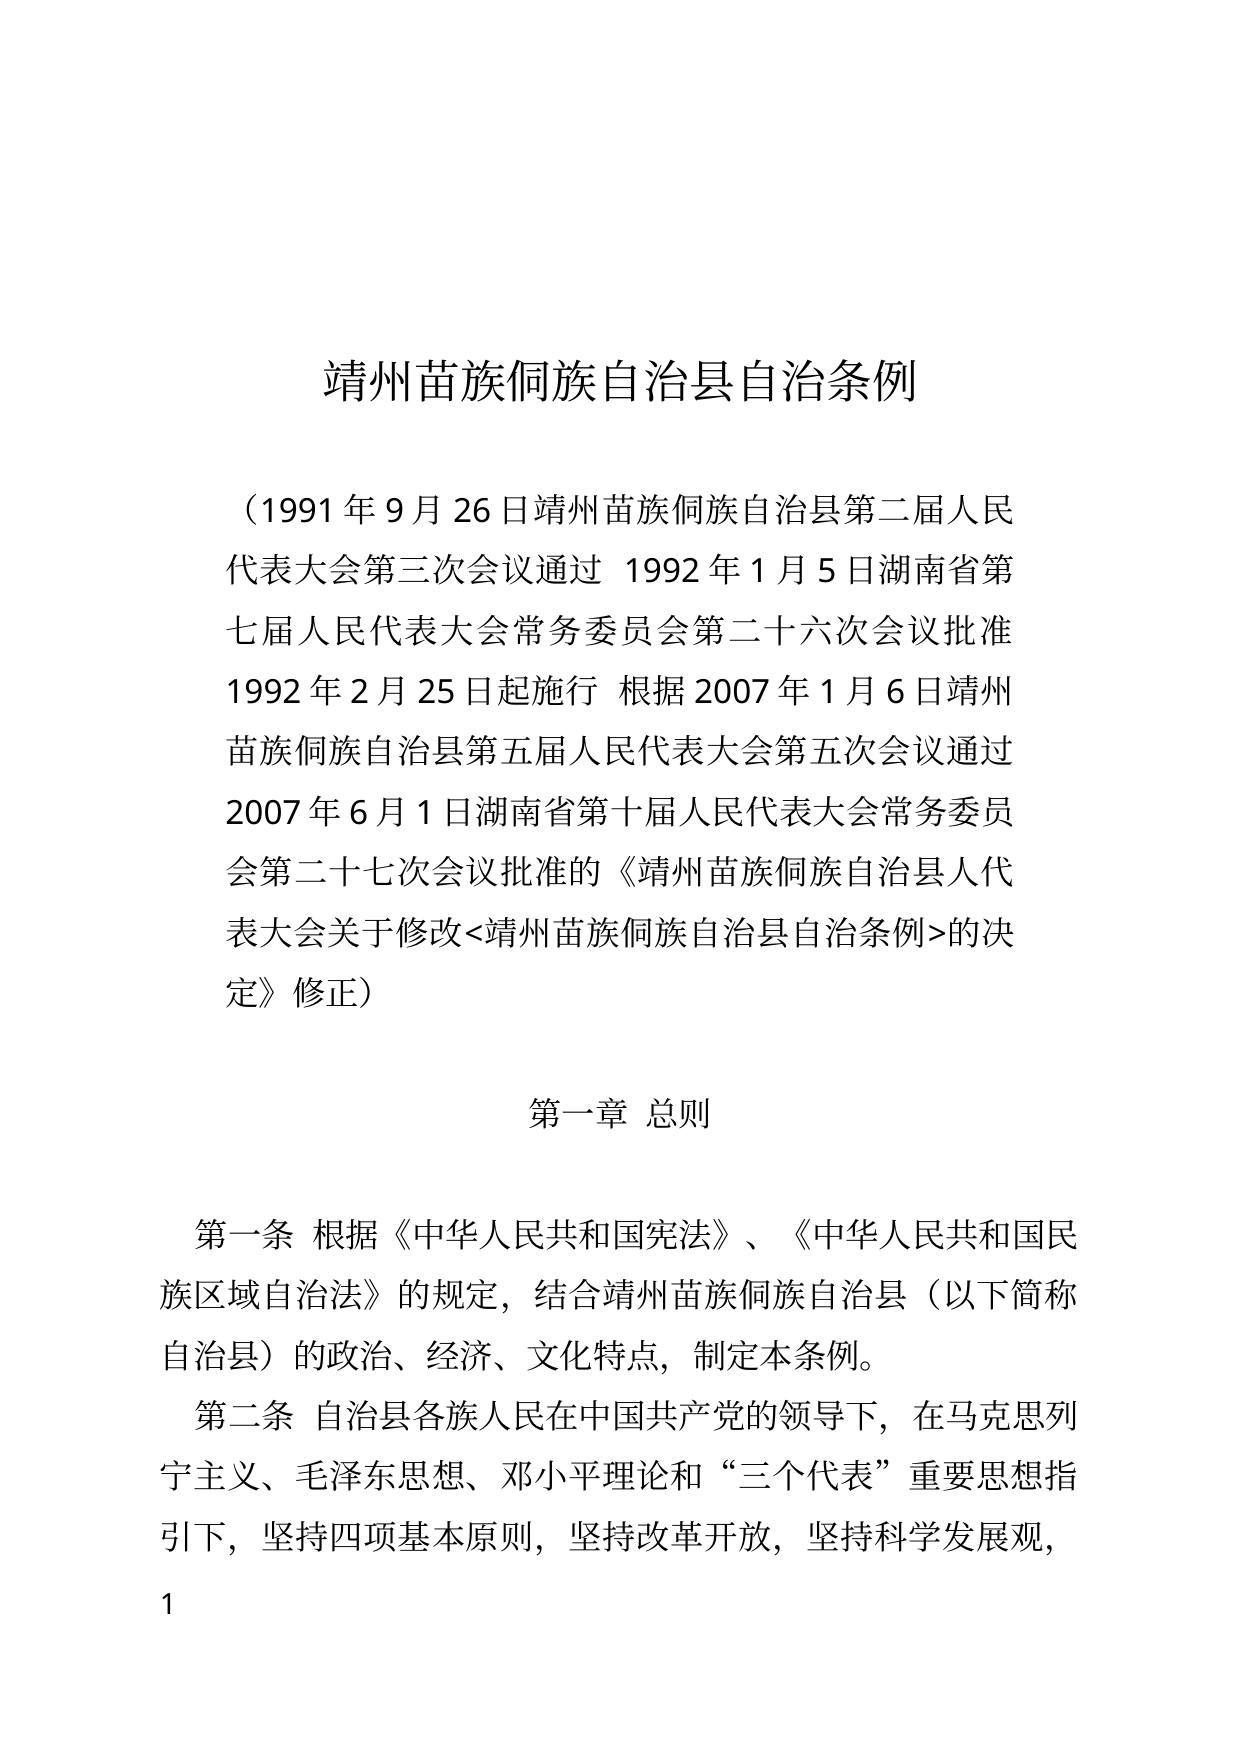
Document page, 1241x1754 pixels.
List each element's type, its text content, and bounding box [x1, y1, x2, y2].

text 第一条 根据《中华人民共和国宪法》、《中华人民共和国民族区域自治法》的规定，结合靖州苗族侗族自治县（以下简称自治县）的政治、经济、文化特点，制定本条例。 [159, 1196, 1081, 1378]
text （1991年9月26日靖州苗族侗族自治县第二届人民代表大会第三次会议通过 1992年1月5日湖南省第七届人民代表大会常务委员会第二十六次会议批准 1992年2月25日起施行 根据2007年1月6日靖州苗族侗族自治县第五届人民代表大会第五次会议通过 2007年6月1日湖南省第十届人民代表大会常务委员会第二十七次会议批准的《靖州苗族侗族自治县人代表大会关于修改<靖州苗族侗族自治县自治条例>的决定》修正） [225, 471, 1015, 1015]
text 第一章 总则 [159, 1076, 1081, 1136]
text 靖州苗族侗族自治县自治条例 [159, 345, 1081, 411]
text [159, 1378, 1081, 1559]
